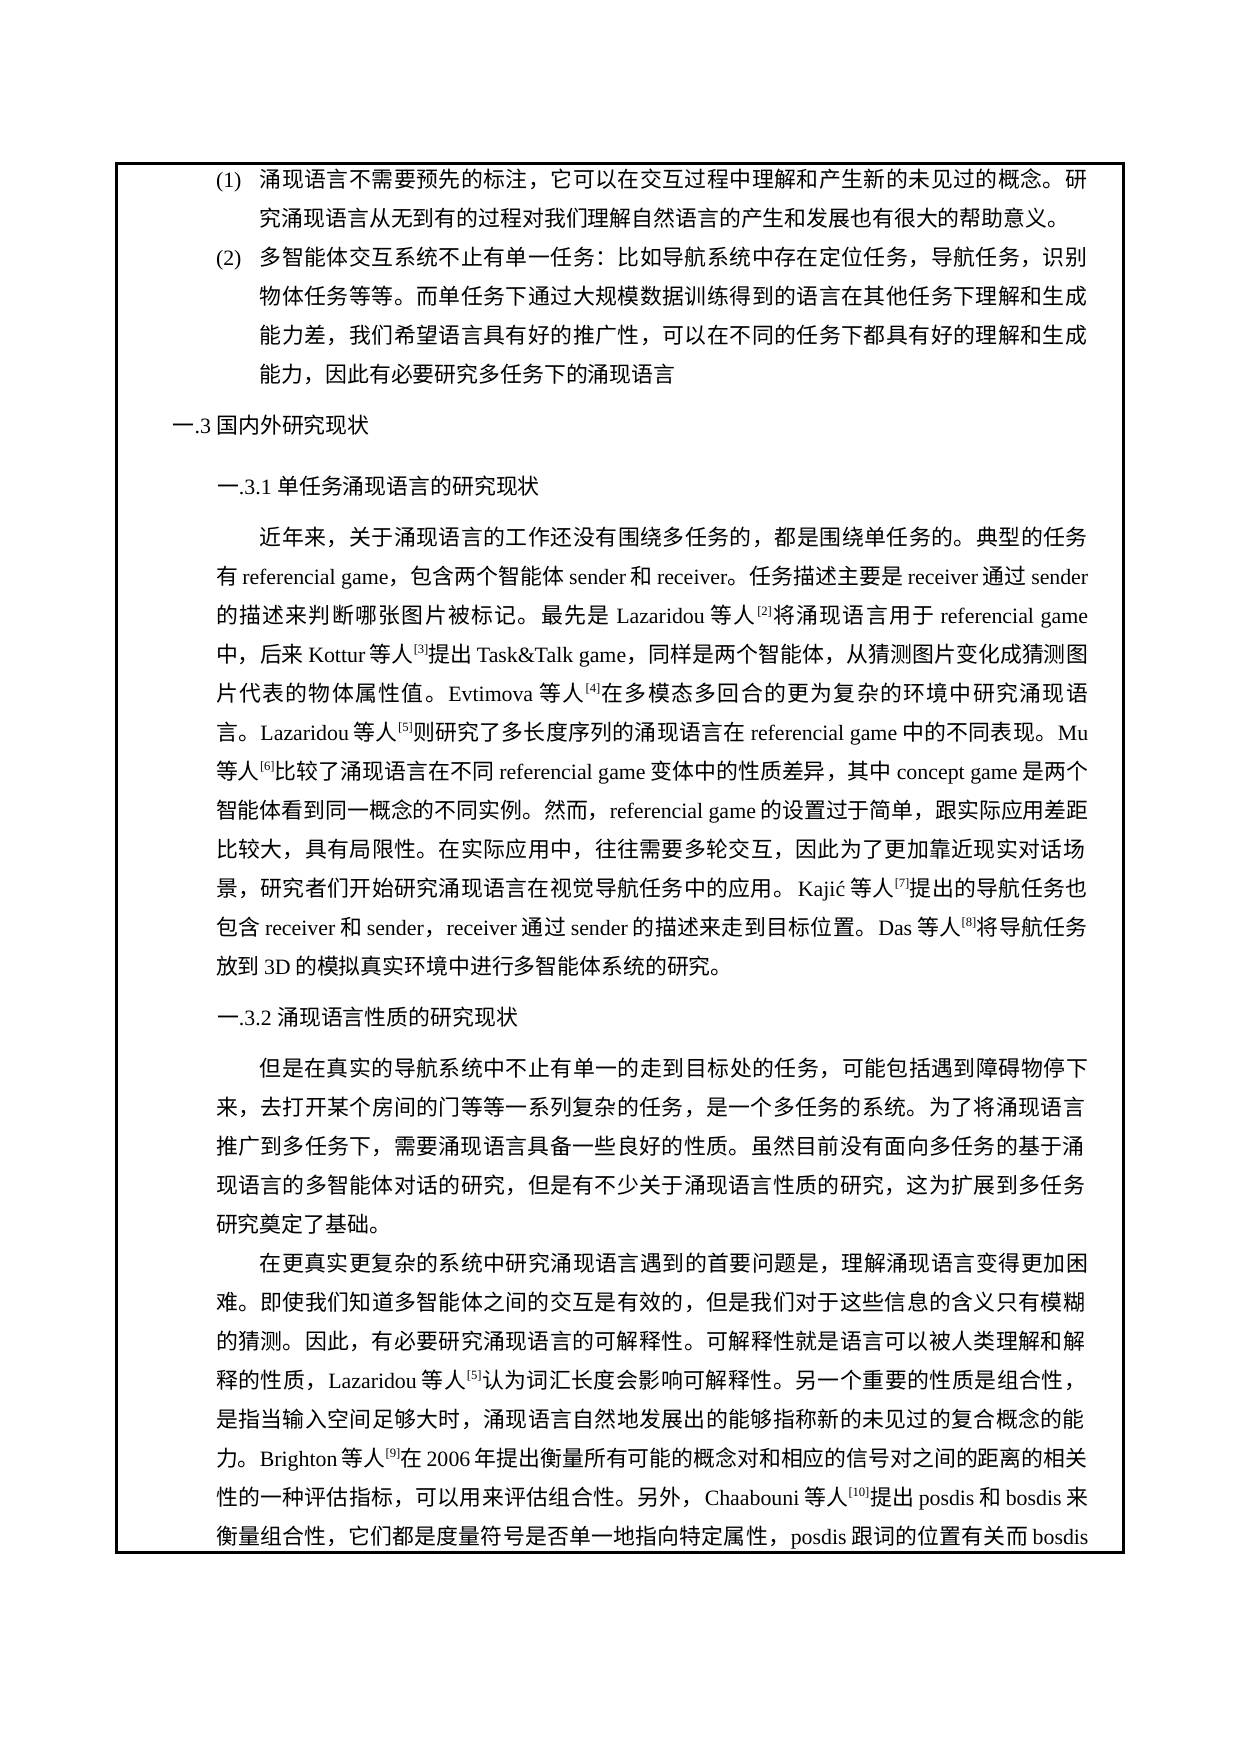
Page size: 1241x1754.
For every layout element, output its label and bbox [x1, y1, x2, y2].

table_header [118, 165, 1122, 1551]
